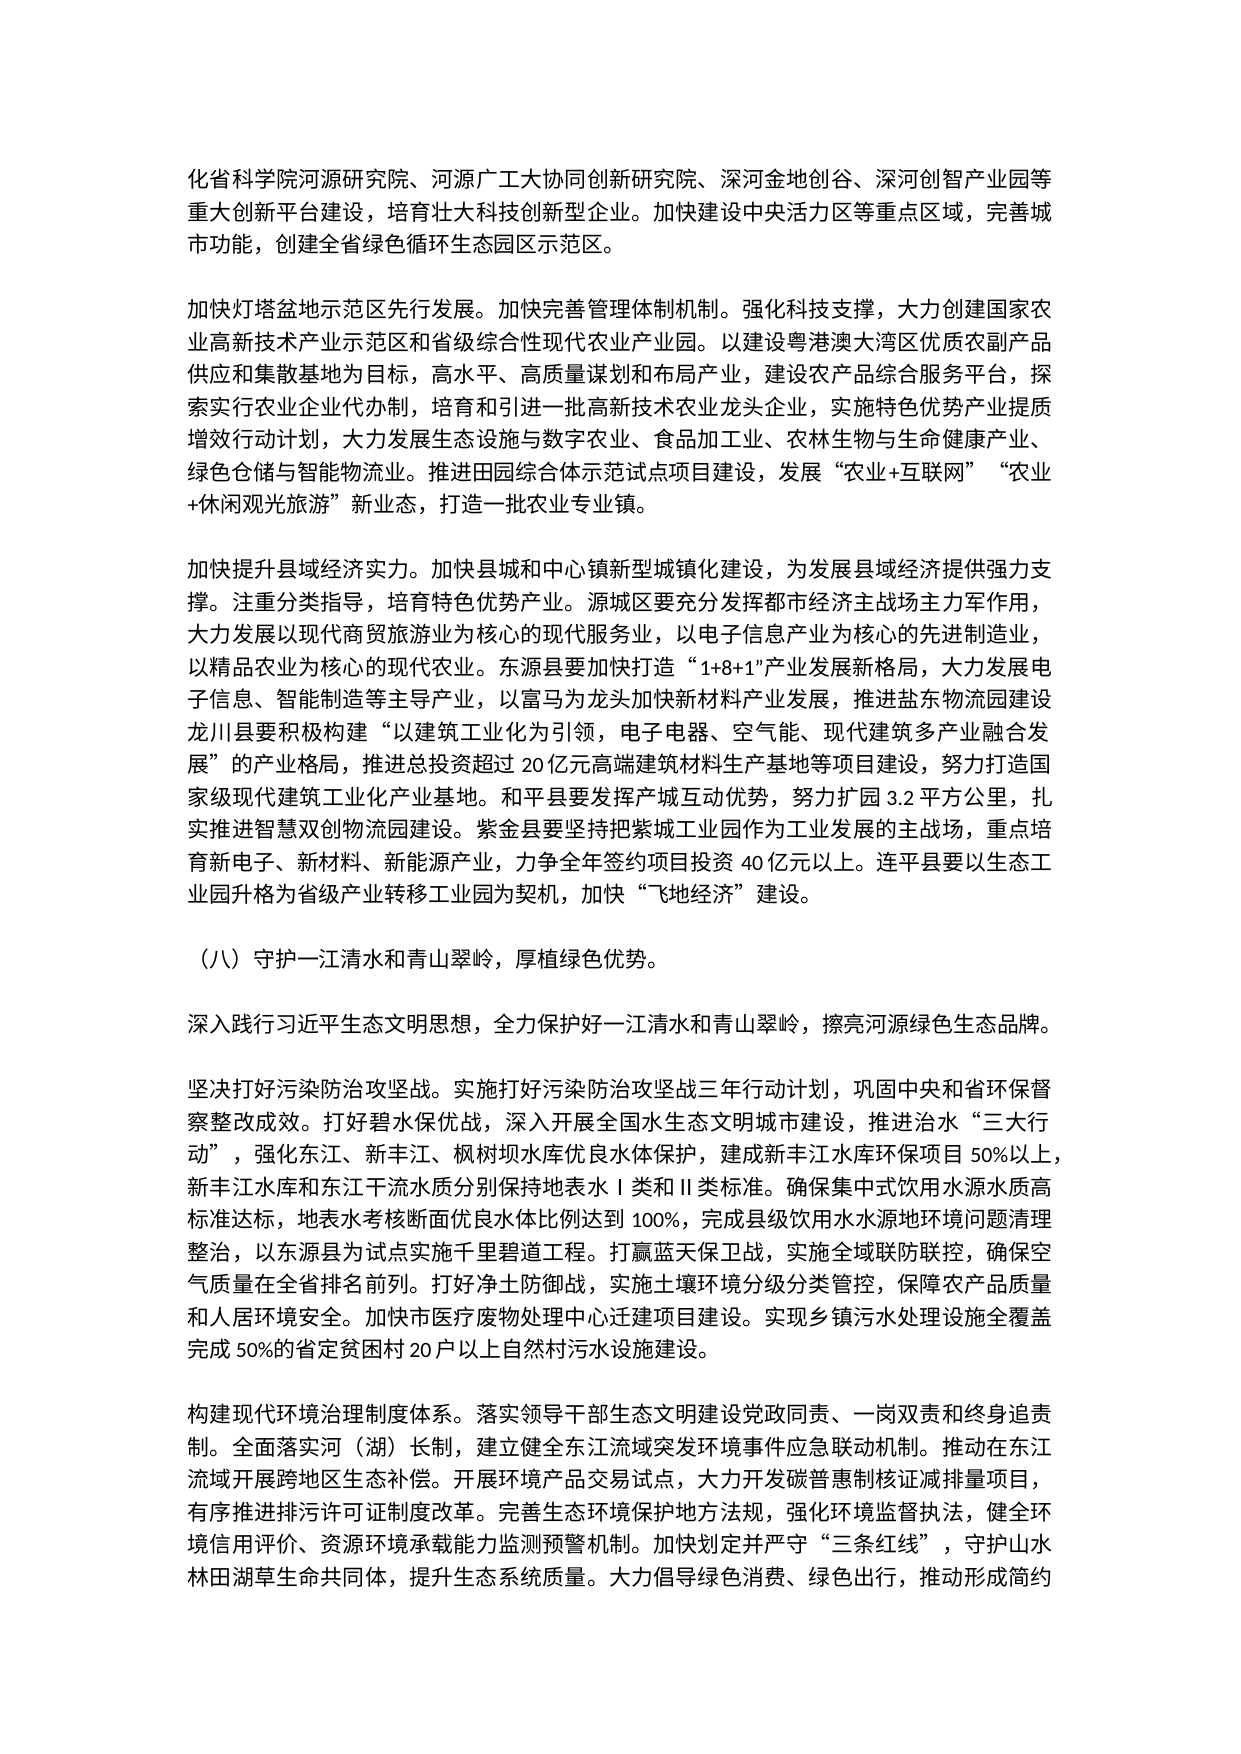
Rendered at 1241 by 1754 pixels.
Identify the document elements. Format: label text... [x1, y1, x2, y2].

text 加快灯塔盆地示范区先行发展。加快完善管理体制机制。强化科技支撑，大力创建国家农业高新技术产业示范区和省级综合性现代农业产业园。以建设粤港澳大湾区优质农副产品供应和集散基地为目标，高水平、高质量谋划和布局产业，建设农产品综合服务平台，探索实行农业企业代办制，培育和引进一批高新技术农业龙头企业，实施特色优势产业提质增效行动计划，大力发展生态设施与数字农业、食品加工业、农林生物与生命健康产业、绿色仓储与智能物流业。推进田园综合体示范试点项目建设，发展“农业+互联网”“农业+休闲观光旅游”新业态，打造一批农业专业镇。 [187, 292, 1053, 519]
text 深入践行习近平生态文明思想，全力保护好一江清水和青山翠岭，擦亮河源绿色生态品牌。 [187, 1007, 1053, 1039]
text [187, 1397, 1053, 1592]
text （八）守护一江清水和青山翠岭，厚植绿色优势。 [187, 942, 1053, 974]
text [187, 162, 1053, 259]
text 坚决打好污染防治攻坚战。实施打好污染防治攻坚战三年行动计划，巩固中央和省环保督察整改成效。打好碧水保优战，深入开展全国水生态文明城市建设，推进治水“三大行动”，强化东江、新丰江、枫树坝水库优良水体保护，建成新丰江水库环保项目50%以上，新丰江水库和东江干流水质分别保持地表水Ⅰ类和Ⅱ类标准。确保集中式饮用水源水质高标准达标，地表水考核断面优良水体比例达到100%，完成县级饮用水水源地环境问题清理整治，以东源县为试点实施千里碧道工程。打赢蓝天保卫战，实施全域联防联控，确保空气质量在全省排名前列。打好净土防御战，实施土壤环境分级分类管控，保障农产品质量和人居环境安全。加快市医疗废物处理中心迁建项目建设。实现乡镇污水处理设施全覆盖，完成50%的省定贫困村20户以上自然村污水设施建设。 [187, 1072, 1053, 1364]
text 加快提升县域经济实力。加快县城和中心镇新型城镇化建设，为发展县域经济提供强力支撑。注重分类指导，培育特色优势产业。源城区要充分发挥都市经济主战场主力军作用，大力发展以现代商贸旅游业为核心的现代服务业，以电子信息产业为核心的先进制造业，以精品农业为核心的现代农业。东源县要加快打造“1+8+1”产业发展新格局，大力发展电子信息、智能制造等主导产业，以富马为龙头加快新材料产业发展，推进盐东物流园建设。龙川县要积极构建“以建筑工业化为引领，电子电器、空气能、现代建筑多产业融合发展”的产业格局，推进总投资超过20亿元高端建筑材料生产基地等项目建设，努力打造国家级现代建筑工业化产业基地。和平县要发挥产城互动优势，努力扩园3.2平方公里，扎实推进智慧双创物流园建设。紫金县要坚持把紫城工业园作为工业发展的主战场，重点培育新电子、新材料、新能源产业，力争全年签约项目投资40亿元以上。连平县要以生态工业园升格为省级产业转移工业园为契机，加快“飞地经济”建设。 [187, 552, 1053, 909]
